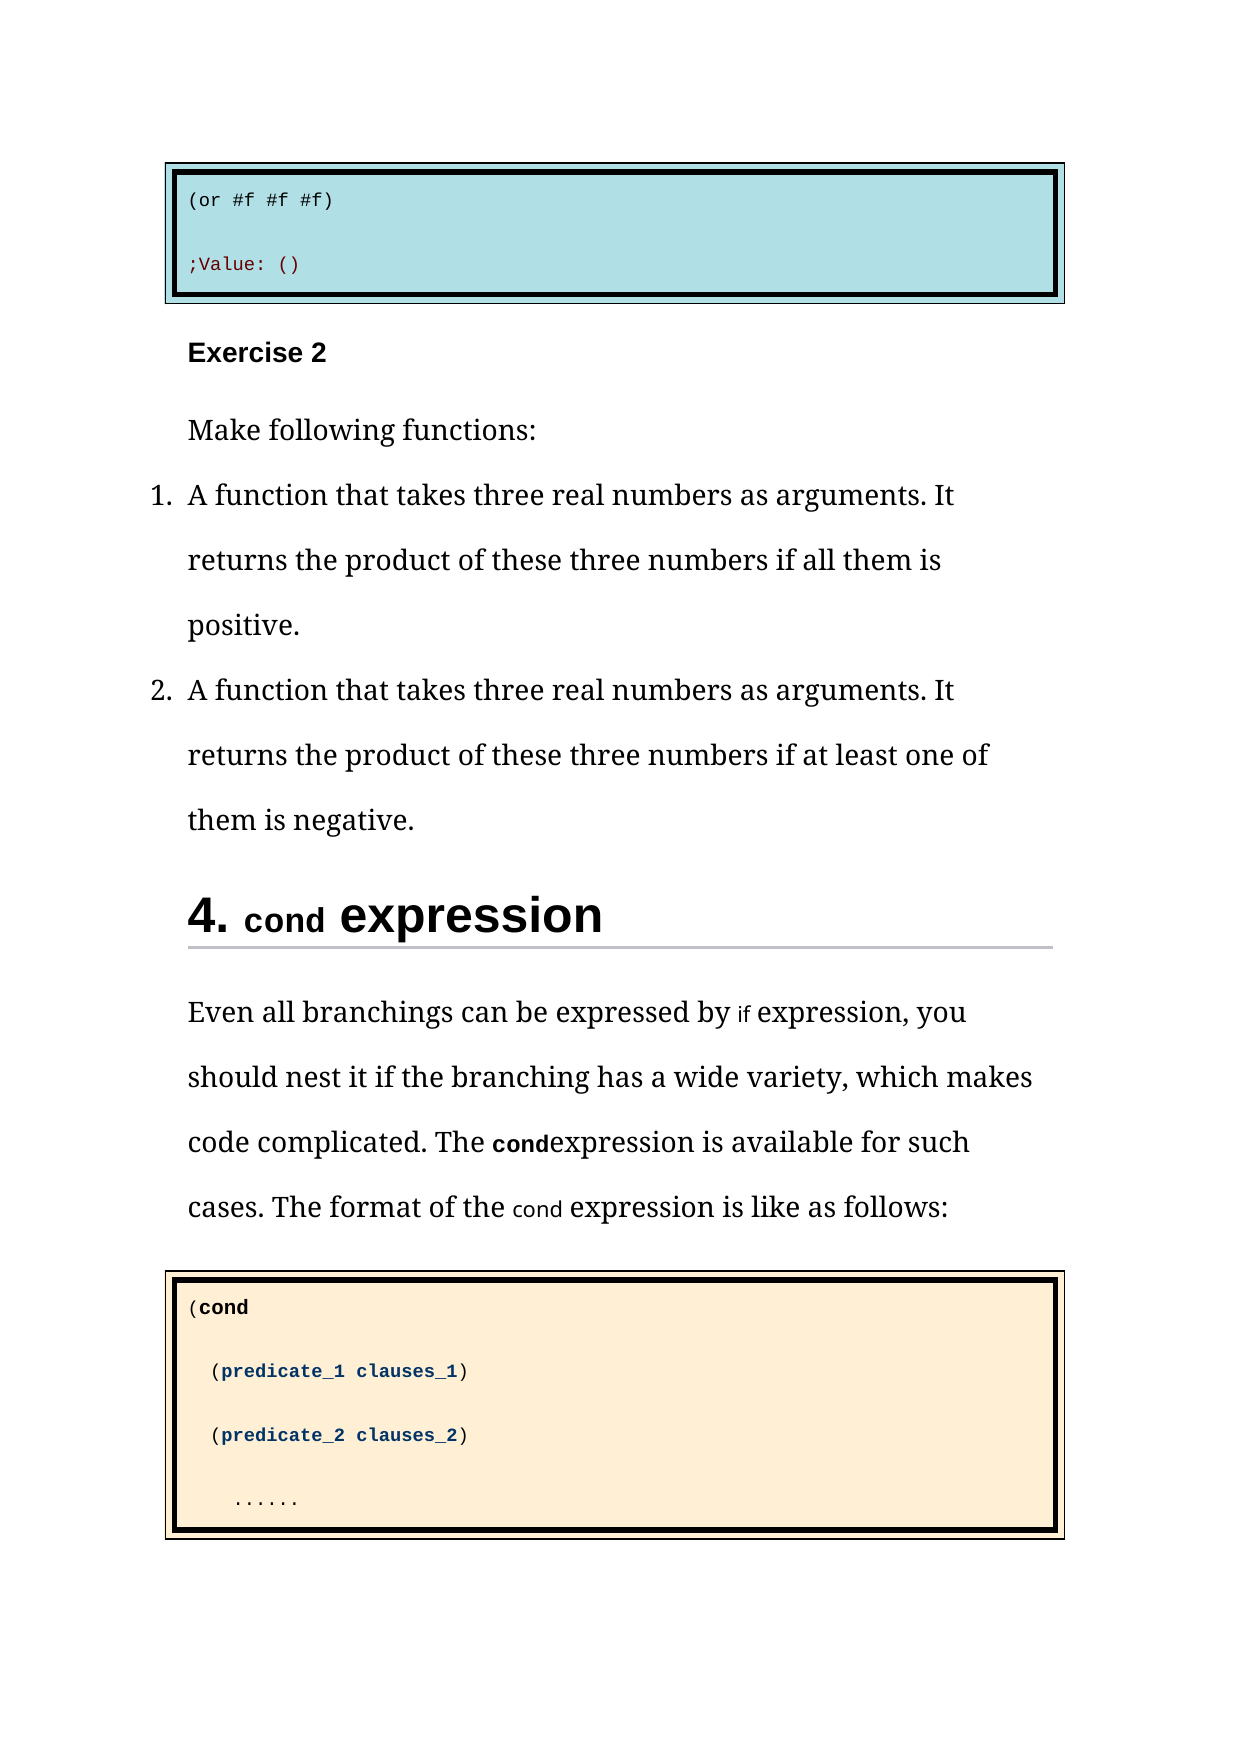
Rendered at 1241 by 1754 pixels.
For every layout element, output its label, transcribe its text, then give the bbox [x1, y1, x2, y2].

text Exercise 2 [187, 336, 1053, 368]
text (predicate_1 clauses_1) [177, 1334, 1053, 1389]
list A function that takes three real numbers as arguments. It returns the product of these three numbers if all them is positive. [150, 462, 1053, 657]
text (predicate_2 clauses_2) [177, 1397, 1053, 1453]
text (cond [166, 1272, 1064, 1325]
text (or #f #f #f) [166, 164, 1064, 217]
text ;Value: () [166, 226, 1064, 303]
list A function that takes three real numbers as arguments. It returns the product of these three numbers if at least one of them is negative. [150, 657, 1053, 852]
text ...... [166, 1461, 1064, 1538]
text Even all branchings can be expressed by if expression, you should nest it if the branching has a wide variety, which makes code complicated. The condexpression is available for such cases. The format of the cond expression is like as follows: [187, 979, 1053, 1239]
text Make following functions: [187, 397, 1053, 462]
text 4. cond expression [187, 881, 1053, 949]
